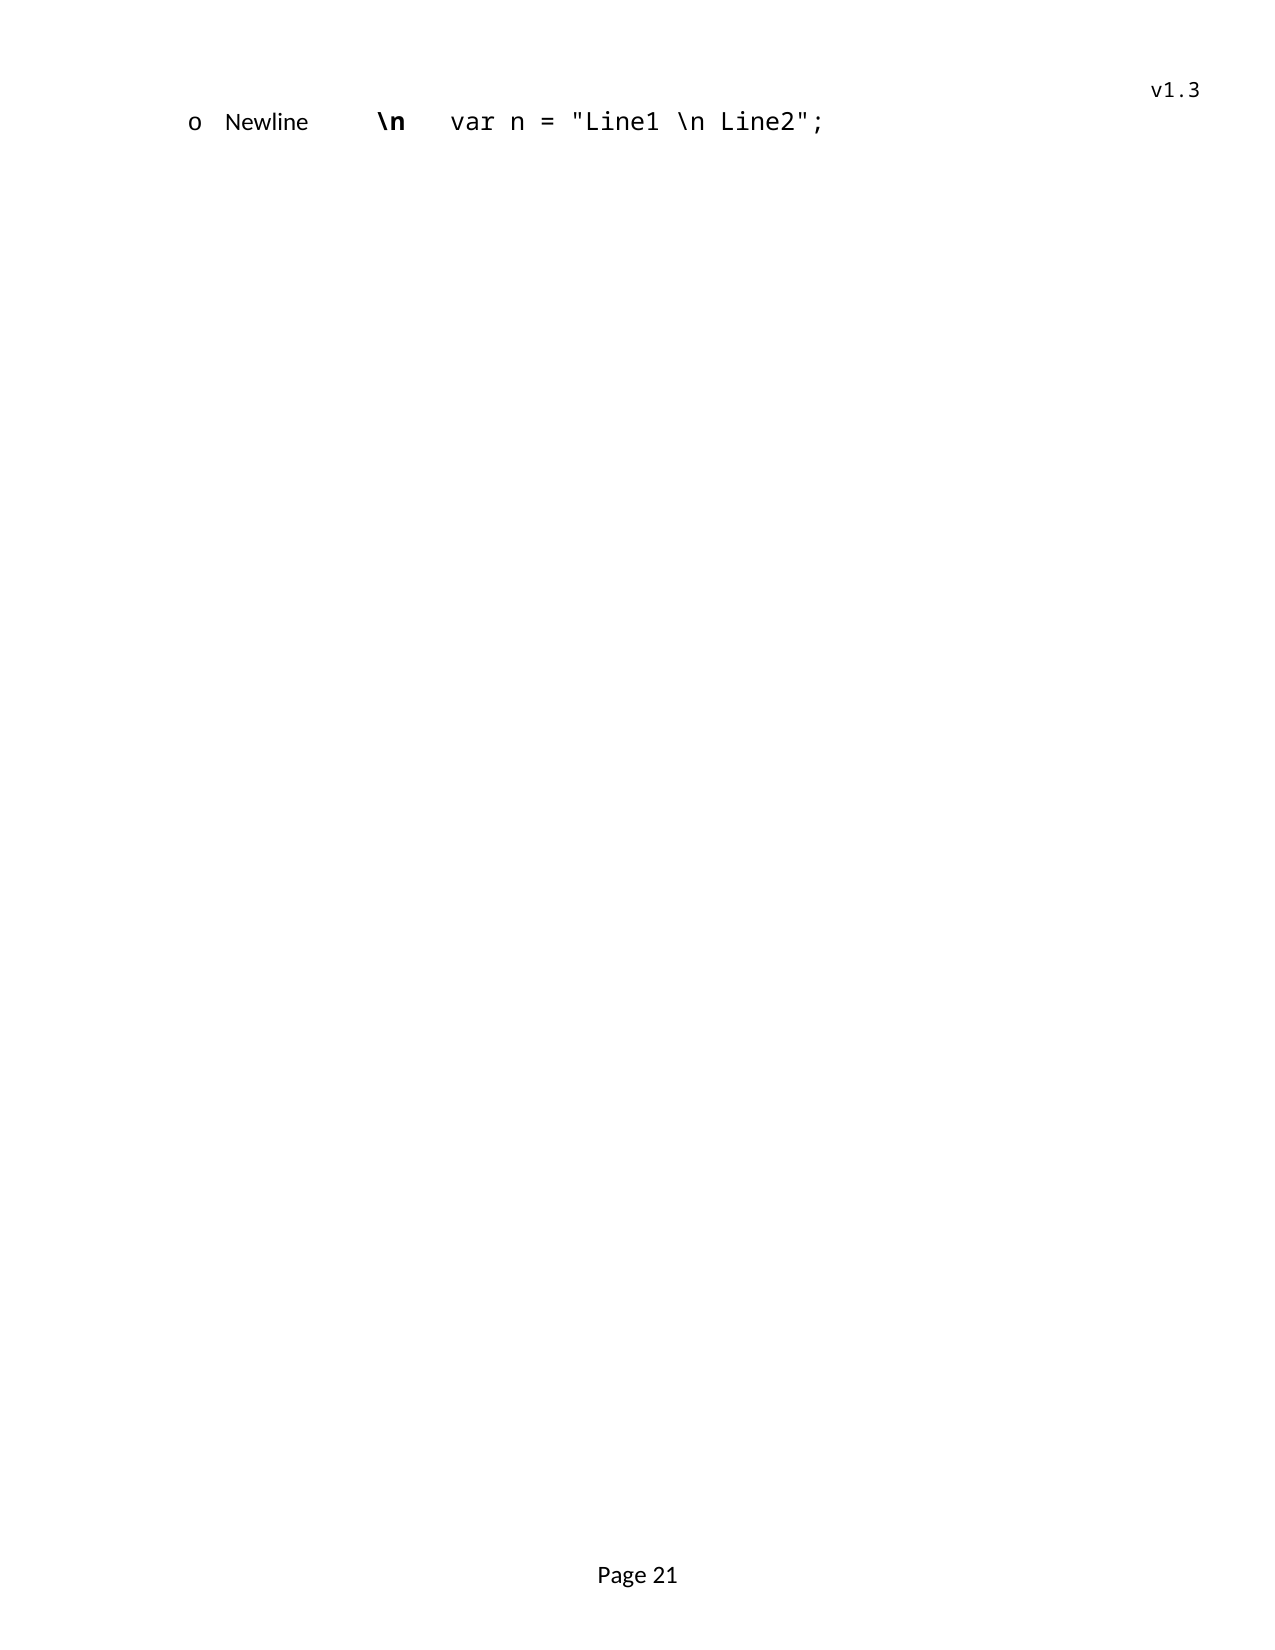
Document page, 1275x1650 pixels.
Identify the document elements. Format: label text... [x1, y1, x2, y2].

list Newline \n var n = "Line1 \n Line2"; [187, 103, 1200, 138]
